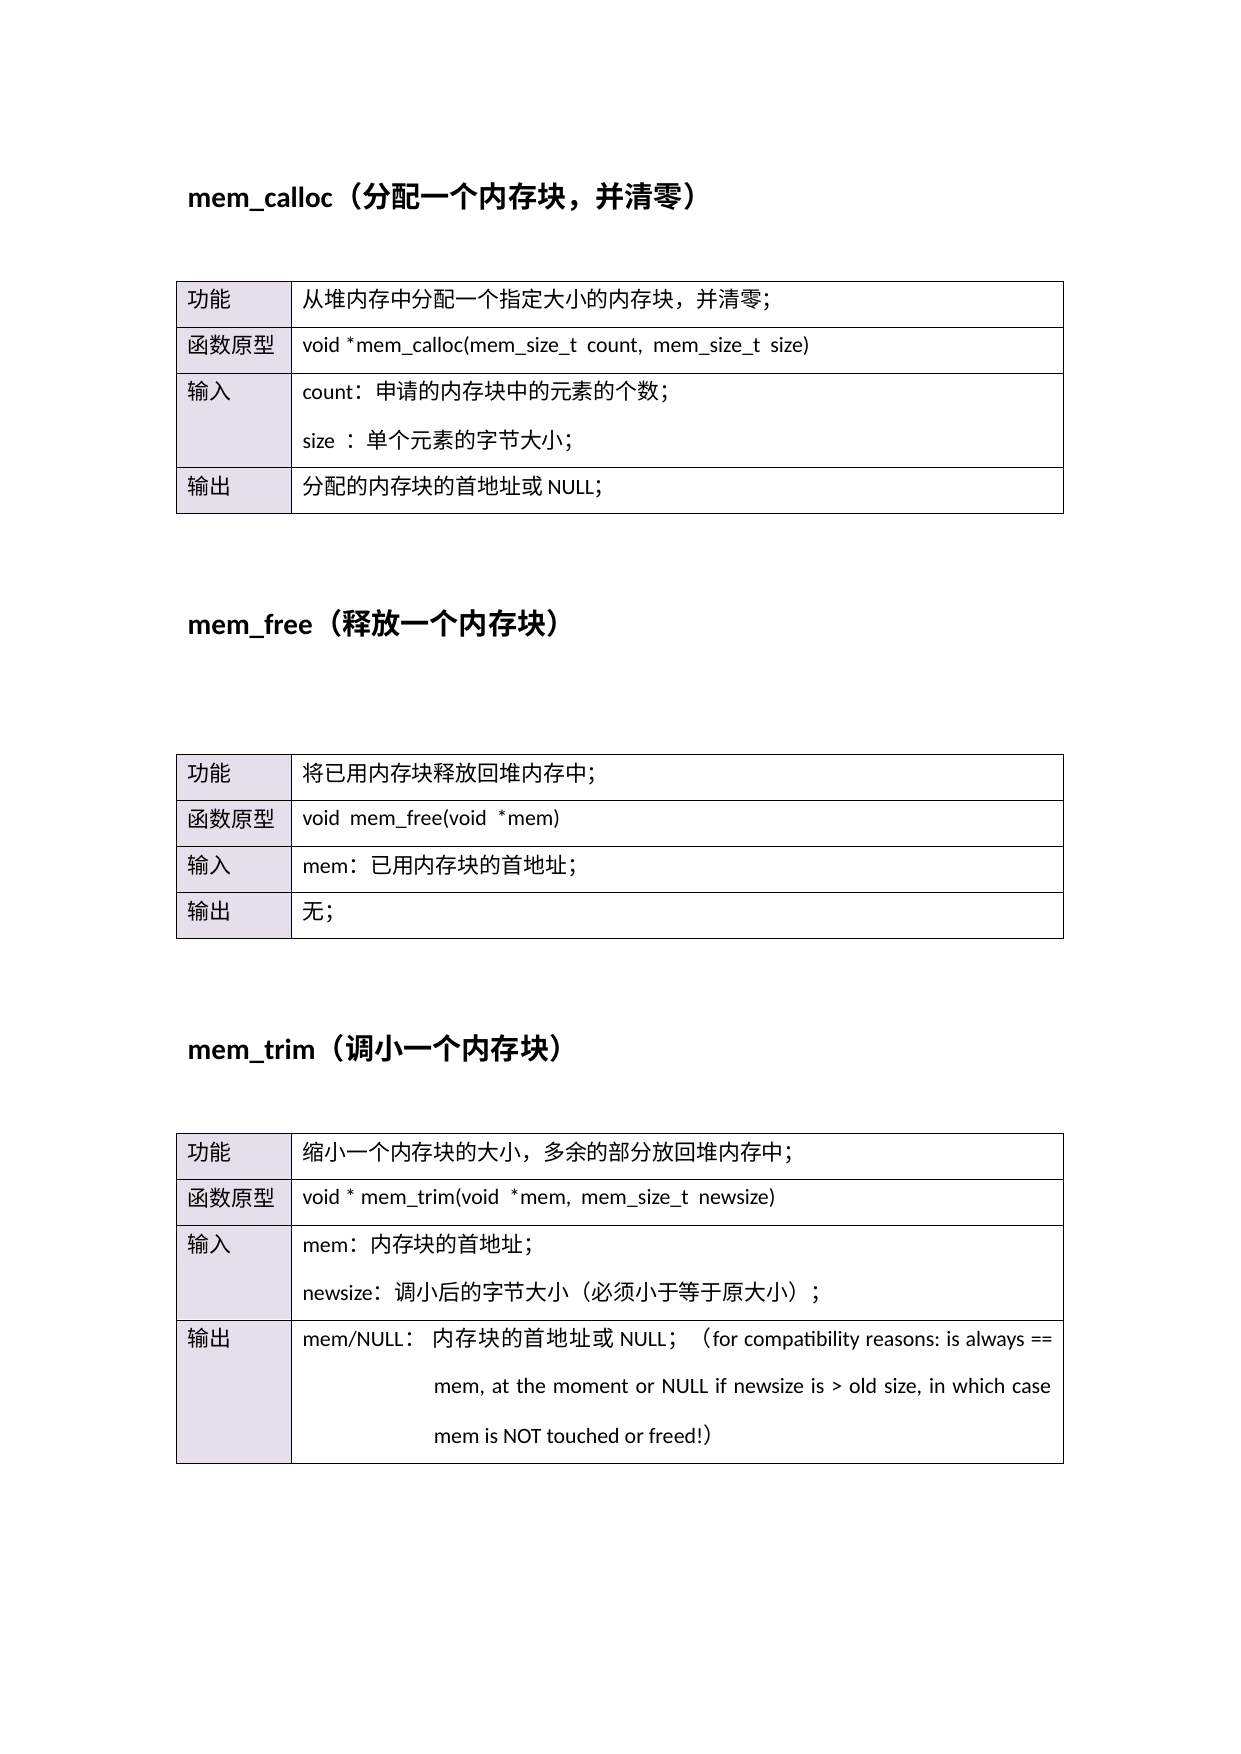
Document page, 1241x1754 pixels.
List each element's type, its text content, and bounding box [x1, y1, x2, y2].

table_cell count：申请的内存块中的元素的个数； size ：单个元素的字节大小； [292, 374, 1063, 467]
table_header 将已用内存块释放回堆内存中； [292, 755, 1063, 800]
table_header 从堆内存中分配一个指定大小的内存块，并清零； [292, 282, 1063, 327]
table_header 缩小一个内存块的大小，多余的部分放回堆内存中； [292, 1134, 1063, 1179]
table_cell 无； [292, 893, 1063, 938]
table_header 功能 [177, 282, 291, 327]
table_cell 输出 [177, 1321, 291, 1463]
table_cell mem：已用内存块的首地址； [292, 847, 1063, 892]
subtitle mem_calloc（分配一个内存块，并清零） [187, 162, 1053, 227]
table_cell 分配的内存块的首地址或NULL； [292, 468, 1063, 513]
table_cell void *mem_calloc(mem_size_t count, mem_size_t size) [292, 328, 1063, 373]
table_cell mem/NULL： 内存块的首地址或NULL；（for compatibility reasons: is always == mem, at the moment or NULL if newsize is > old size, in which case mem is NOT touched or freed!） [292, 1321, 1063, 1463]
table_cell 输出 [177, 468, 291, 513]
table_cell void * mem_trim(void *mem, mem_size_t newsize) [292, 1180, 1063, 1225]
subtitle mem_free（释放一个内存块） [187, 589, 1053, 654]
table_cell 函数原型 [177, 328, 291, 373]
table_cell 输入 [177, 374, 291, 467]
table_cell 输出 [177, 893, 291, 938]
table_cell void mem_free(void *mem) [292, 801, 1063, 846]
table_header 功能 [177, 755, 291, 800]
table_cell 输入 [177, 847, 291, 892]
table_cell 函数原型 [177, 1180, 291, 1225]
table_cell 输入 [177, 1226, 291, 1319]
subtitle mem_trim（调小一个内存块） [187, 1014, 1053, 1079]
table_cell mem：内存块的首地址； newsize：调小后的字节大小（必须小于等于原大小）； [292, 1226, 1063, 1319]
table_header 功能 [177, 1134, 291, 1179]
table_cell 函数原型 [177, 801, 291, 846]
